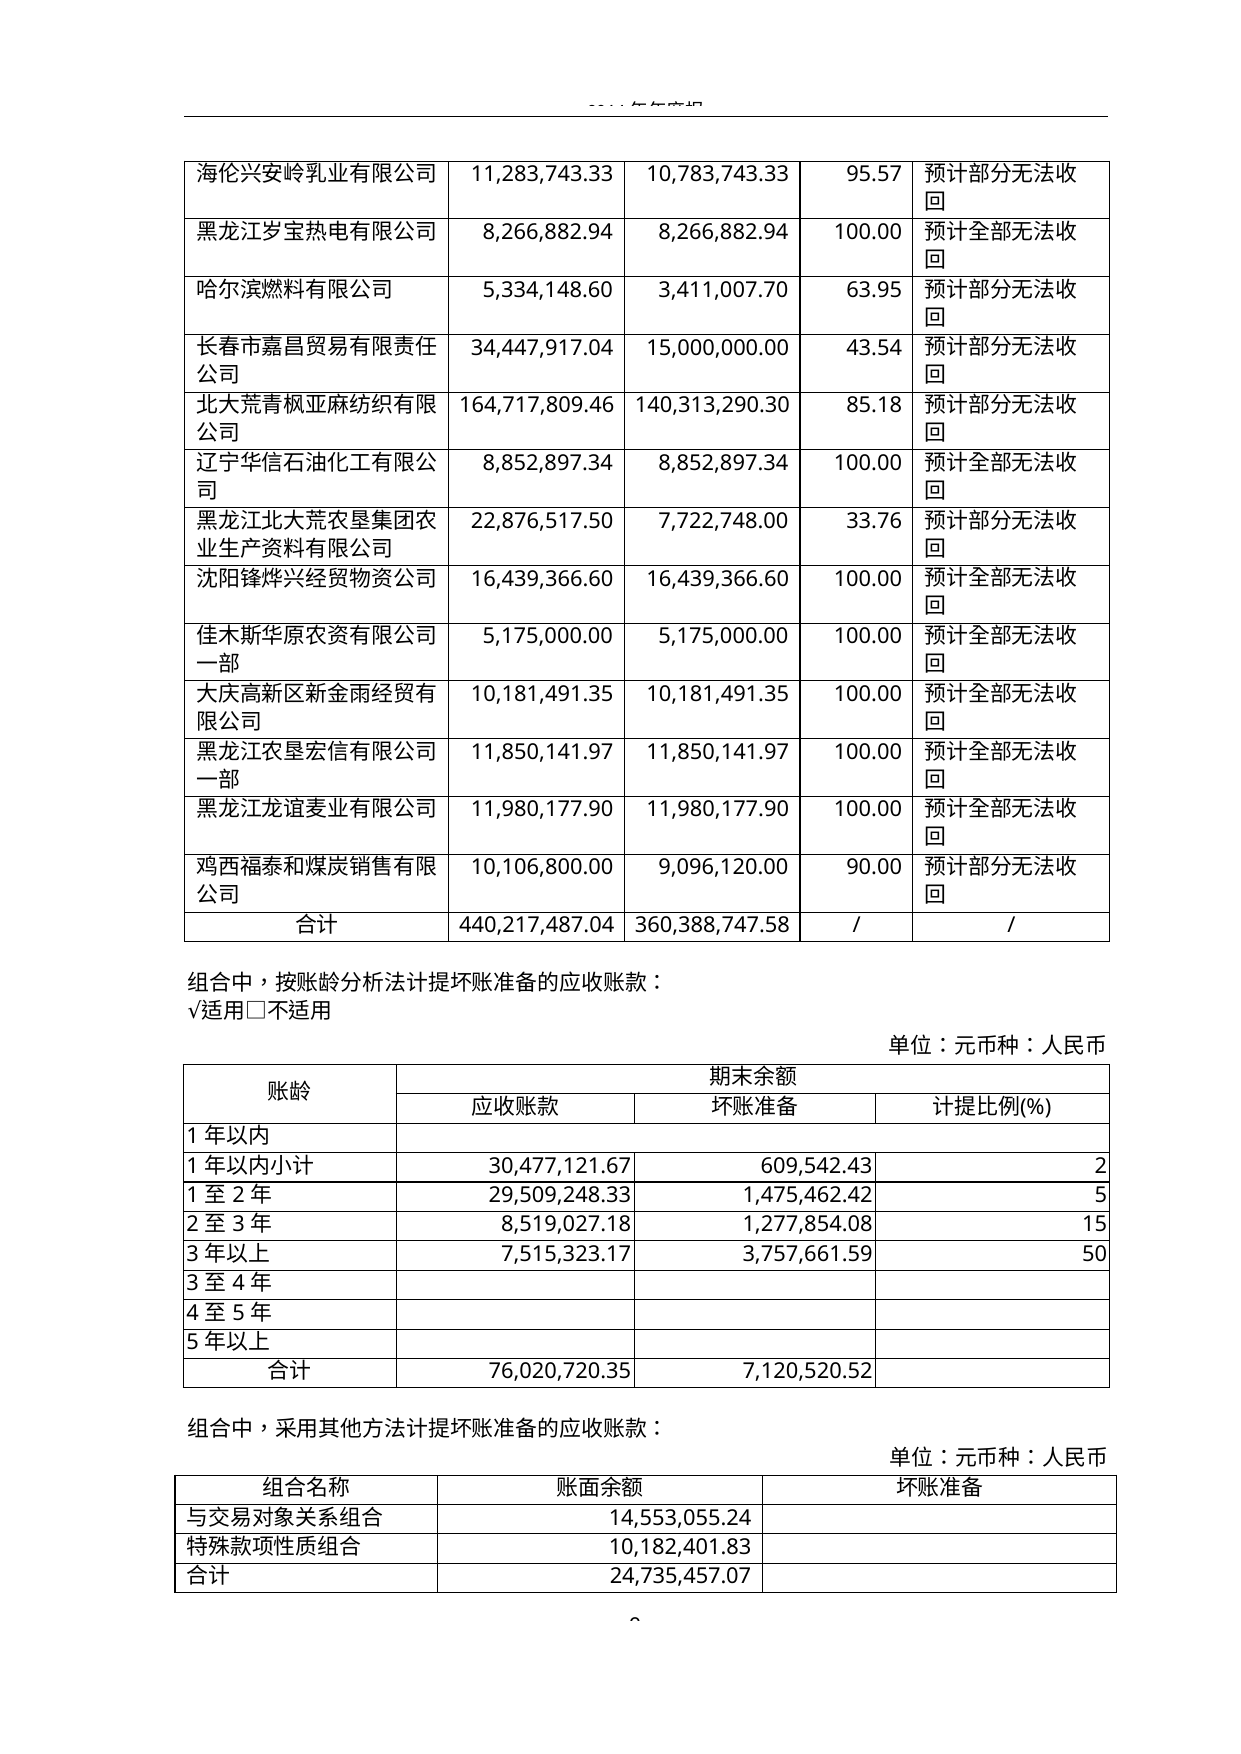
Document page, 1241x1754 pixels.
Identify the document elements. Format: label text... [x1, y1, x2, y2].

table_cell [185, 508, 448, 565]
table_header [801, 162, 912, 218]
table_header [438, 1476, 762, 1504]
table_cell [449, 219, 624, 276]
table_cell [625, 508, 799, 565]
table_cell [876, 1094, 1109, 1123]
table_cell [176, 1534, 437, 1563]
text 组合中，按账龄分析法计提坏账准备的应收账款： [187, 968, 670, 996]
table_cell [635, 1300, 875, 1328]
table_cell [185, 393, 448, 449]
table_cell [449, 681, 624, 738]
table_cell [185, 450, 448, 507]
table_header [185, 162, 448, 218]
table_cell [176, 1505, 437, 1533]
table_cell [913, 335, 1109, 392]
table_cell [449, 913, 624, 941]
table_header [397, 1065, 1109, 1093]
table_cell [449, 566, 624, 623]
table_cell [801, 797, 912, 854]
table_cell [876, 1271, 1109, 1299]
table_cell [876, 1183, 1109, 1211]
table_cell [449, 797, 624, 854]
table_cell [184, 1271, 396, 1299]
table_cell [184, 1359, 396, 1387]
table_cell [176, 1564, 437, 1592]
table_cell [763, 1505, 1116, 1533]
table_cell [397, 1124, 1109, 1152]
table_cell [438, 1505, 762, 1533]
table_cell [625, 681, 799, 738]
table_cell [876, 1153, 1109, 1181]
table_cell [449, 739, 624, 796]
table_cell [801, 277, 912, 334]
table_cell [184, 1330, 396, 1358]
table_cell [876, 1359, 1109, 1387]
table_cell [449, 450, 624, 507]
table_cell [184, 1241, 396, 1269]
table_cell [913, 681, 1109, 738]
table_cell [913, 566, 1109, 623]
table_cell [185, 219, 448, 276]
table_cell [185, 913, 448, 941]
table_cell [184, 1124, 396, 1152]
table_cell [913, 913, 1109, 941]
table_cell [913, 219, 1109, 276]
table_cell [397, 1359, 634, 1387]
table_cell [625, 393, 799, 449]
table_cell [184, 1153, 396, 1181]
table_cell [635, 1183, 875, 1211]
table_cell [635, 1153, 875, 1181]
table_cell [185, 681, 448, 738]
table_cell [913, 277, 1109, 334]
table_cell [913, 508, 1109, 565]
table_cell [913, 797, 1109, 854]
text 组合中，采用其他方法计提坏账准备的应收账款： [187, 1414, 1108, 1442]
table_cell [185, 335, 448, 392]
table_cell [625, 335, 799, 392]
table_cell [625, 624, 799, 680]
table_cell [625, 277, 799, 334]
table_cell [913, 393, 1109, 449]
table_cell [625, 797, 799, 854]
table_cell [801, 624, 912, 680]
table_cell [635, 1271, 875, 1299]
text 单位：元币种：人民币 [888, 1030, 1130, 1060]
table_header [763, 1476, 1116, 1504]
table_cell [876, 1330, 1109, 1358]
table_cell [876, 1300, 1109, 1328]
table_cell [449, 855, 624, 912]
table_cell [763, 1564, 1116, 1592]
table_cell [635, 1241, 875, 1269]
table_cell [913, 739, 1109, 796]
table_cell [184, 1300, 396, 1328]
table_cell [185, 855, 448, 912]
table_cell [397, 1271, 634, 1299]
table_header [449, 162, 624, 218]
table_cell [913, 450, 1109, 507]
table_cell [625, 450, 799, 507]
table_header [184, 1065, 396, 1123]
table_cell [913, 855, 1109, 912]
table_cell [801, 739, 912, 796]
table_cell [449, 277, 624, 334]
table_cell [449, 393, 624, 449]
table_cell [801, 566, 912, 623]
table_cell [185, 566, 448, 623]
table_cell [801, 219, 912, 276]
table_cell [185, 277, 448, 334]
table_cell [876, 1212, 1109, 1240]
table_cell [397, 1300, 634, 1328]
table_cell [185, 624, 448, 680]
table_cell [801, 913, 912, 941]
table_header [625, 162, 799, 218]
text √适用□不适用 [187, 996, 670, 1024]
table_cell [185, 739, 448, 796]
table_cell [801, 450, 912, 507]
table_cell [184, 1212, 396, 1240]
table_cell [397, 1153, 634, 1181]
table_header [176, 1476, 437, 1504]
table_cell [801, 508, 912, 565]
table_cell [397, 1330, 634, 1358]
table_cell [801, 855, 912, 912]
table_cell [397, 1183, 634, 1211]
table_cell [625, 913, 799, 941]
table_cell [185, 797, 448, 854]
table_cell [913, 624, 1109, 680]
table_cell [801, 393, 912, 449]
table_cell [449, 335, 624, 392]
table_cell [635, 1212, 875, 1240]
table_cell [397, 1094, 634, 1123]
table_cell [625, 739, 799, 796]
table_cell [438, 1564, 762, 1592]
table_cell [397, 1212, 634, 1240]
text 单位：元币种：人民币 [164, 1442, 1108, 1471]
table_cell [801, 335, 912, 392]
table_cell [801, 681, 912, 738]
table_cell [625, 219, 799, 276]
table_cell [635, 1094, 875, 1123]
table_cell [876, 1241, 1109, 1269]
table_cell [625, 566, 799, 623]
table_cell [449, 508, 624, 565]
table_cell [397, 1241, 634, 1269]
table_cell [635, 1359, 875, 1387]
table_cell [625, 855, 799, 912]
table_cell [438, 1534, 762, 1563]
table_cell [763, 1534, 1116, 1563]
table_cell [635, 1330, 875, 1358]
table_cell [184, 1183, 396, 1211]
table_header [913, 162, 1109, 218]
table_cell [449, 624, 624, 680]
